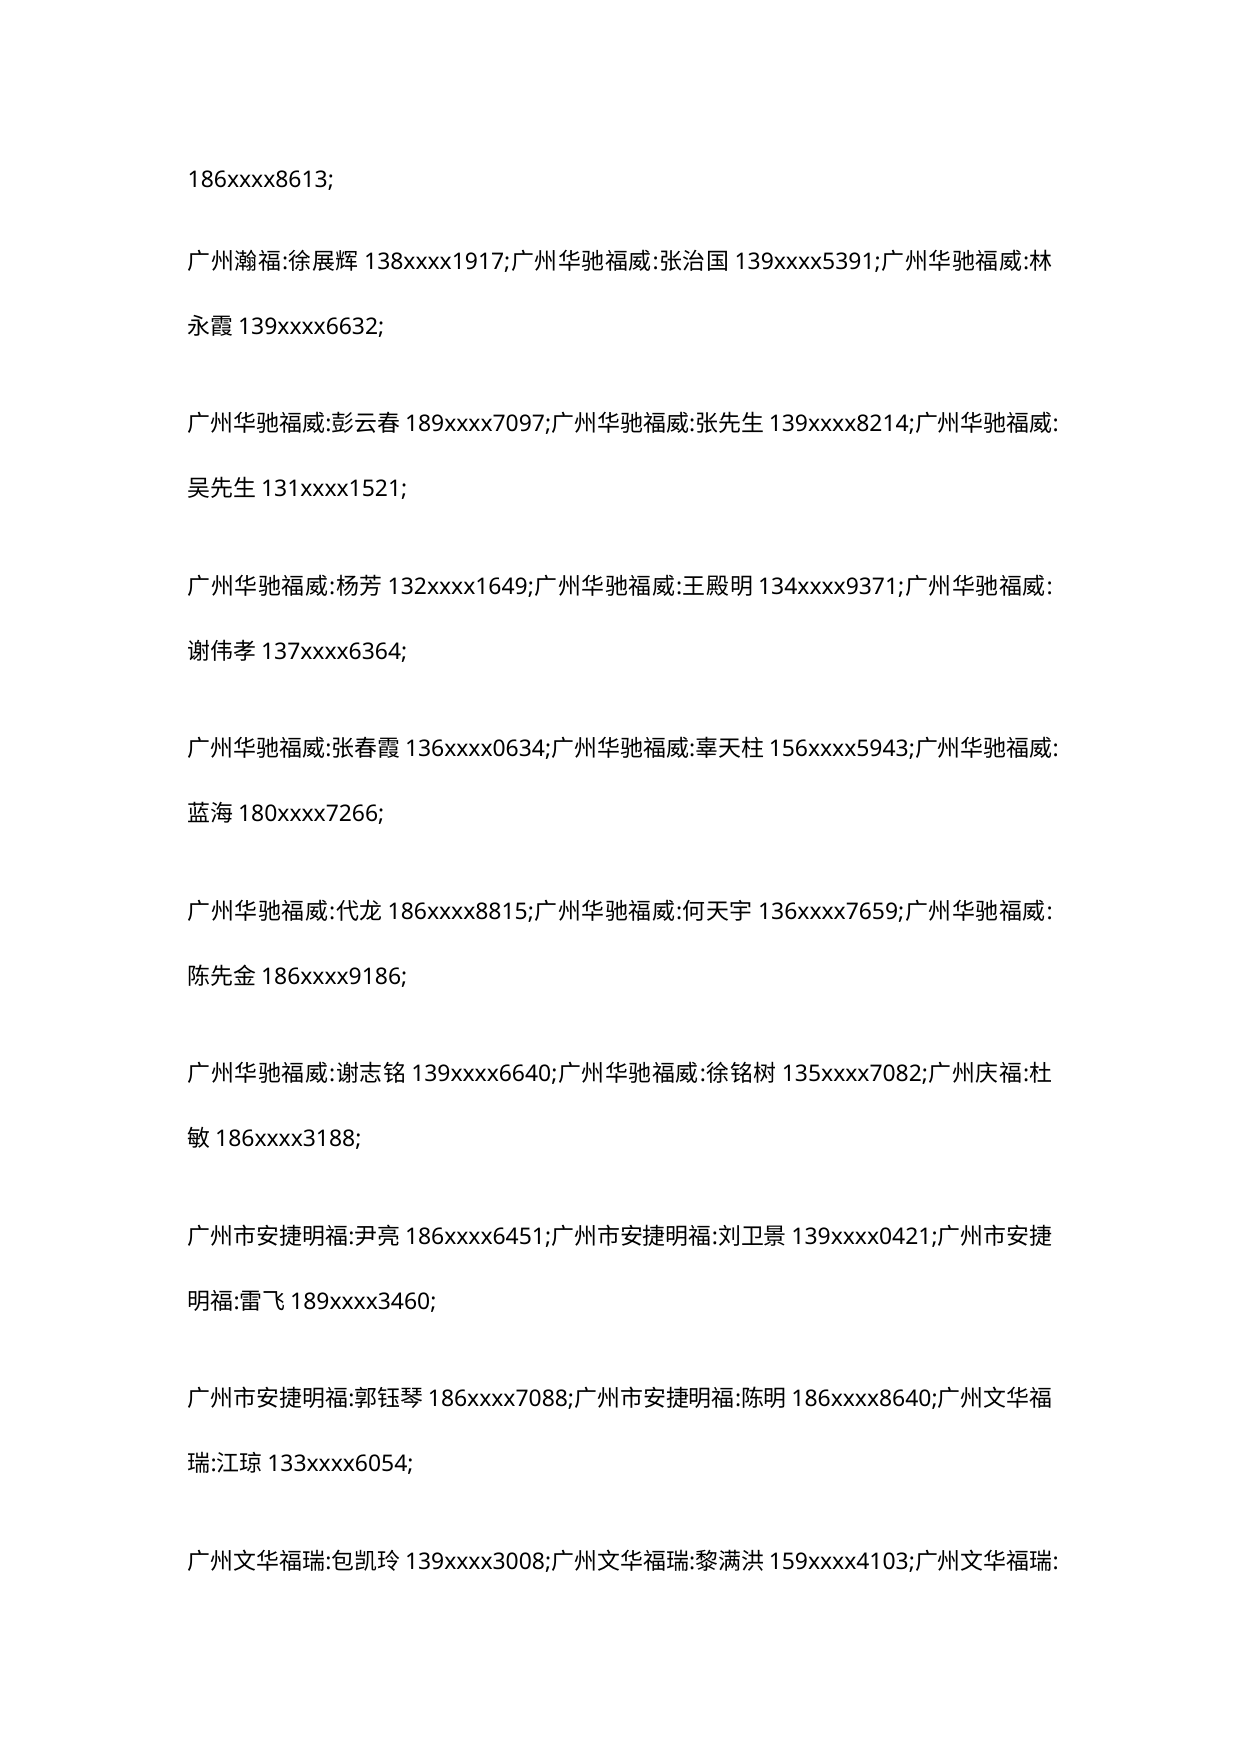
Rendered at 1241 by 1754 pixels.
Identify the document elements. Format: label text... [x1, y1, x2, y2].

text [187, 1527, 1053, 1592]
text 广州瀚福:徐展辉138xxxx1917;广州华驰福威:张治国139xxxx5391;广州华驰福威:林永霞139xxxx6632; [187, 227, 1053, 357]
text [187, 162, 1053, 194]
text 广州华驰福威:张春霞136xxxx0634;广州华驰福威:辜天柱156xxxx5943;广州华驰福威:蓝海180xxxx7266; [187, 714, 1053, 844]
text 广州市安捷明福:郭钰琴186xxxx7088;广州市安捷明福:陈明186xxxx8640;广州文华福瑞:江琼133xxxx6054; [187, 1364, 1053, 1494]
text 广州华驰福威:代龙186xxxx8815;广州华驰福威:何天宇136xxxx7659;广州华驰福威:陈先金186xxxx9186; [187, 877, 1053, 1007]
text 广州华驰福威:杨芳132xxxx1649;广州华驰福威:王殿明134xxxx9371;广州华驰福威:谢伟孝137xxxx6364; [187, 552, 1053, 682]
text 广州市安捷明福:尹亮186xxxx6451;广州市安捷明福:刘卫景139xxxx0421;广州市安捷明福:雷飞189xxxx3460; [187, 1202, 1053, 1332]
text 广州华驰福威:谢志铭139xxxx6640;广州华驰福威:徐铭树135xxxx7082;广州庆福:杜敏186xxxx3188; [187, 1039, 1053, 1169]
text 广州华驰福威:彭云春189xxxx7097;广州华驰福威:张先生139xxxx8214;广州华驰福威:吴先生131xxxx1521; [187, 389, 1053, 519]
